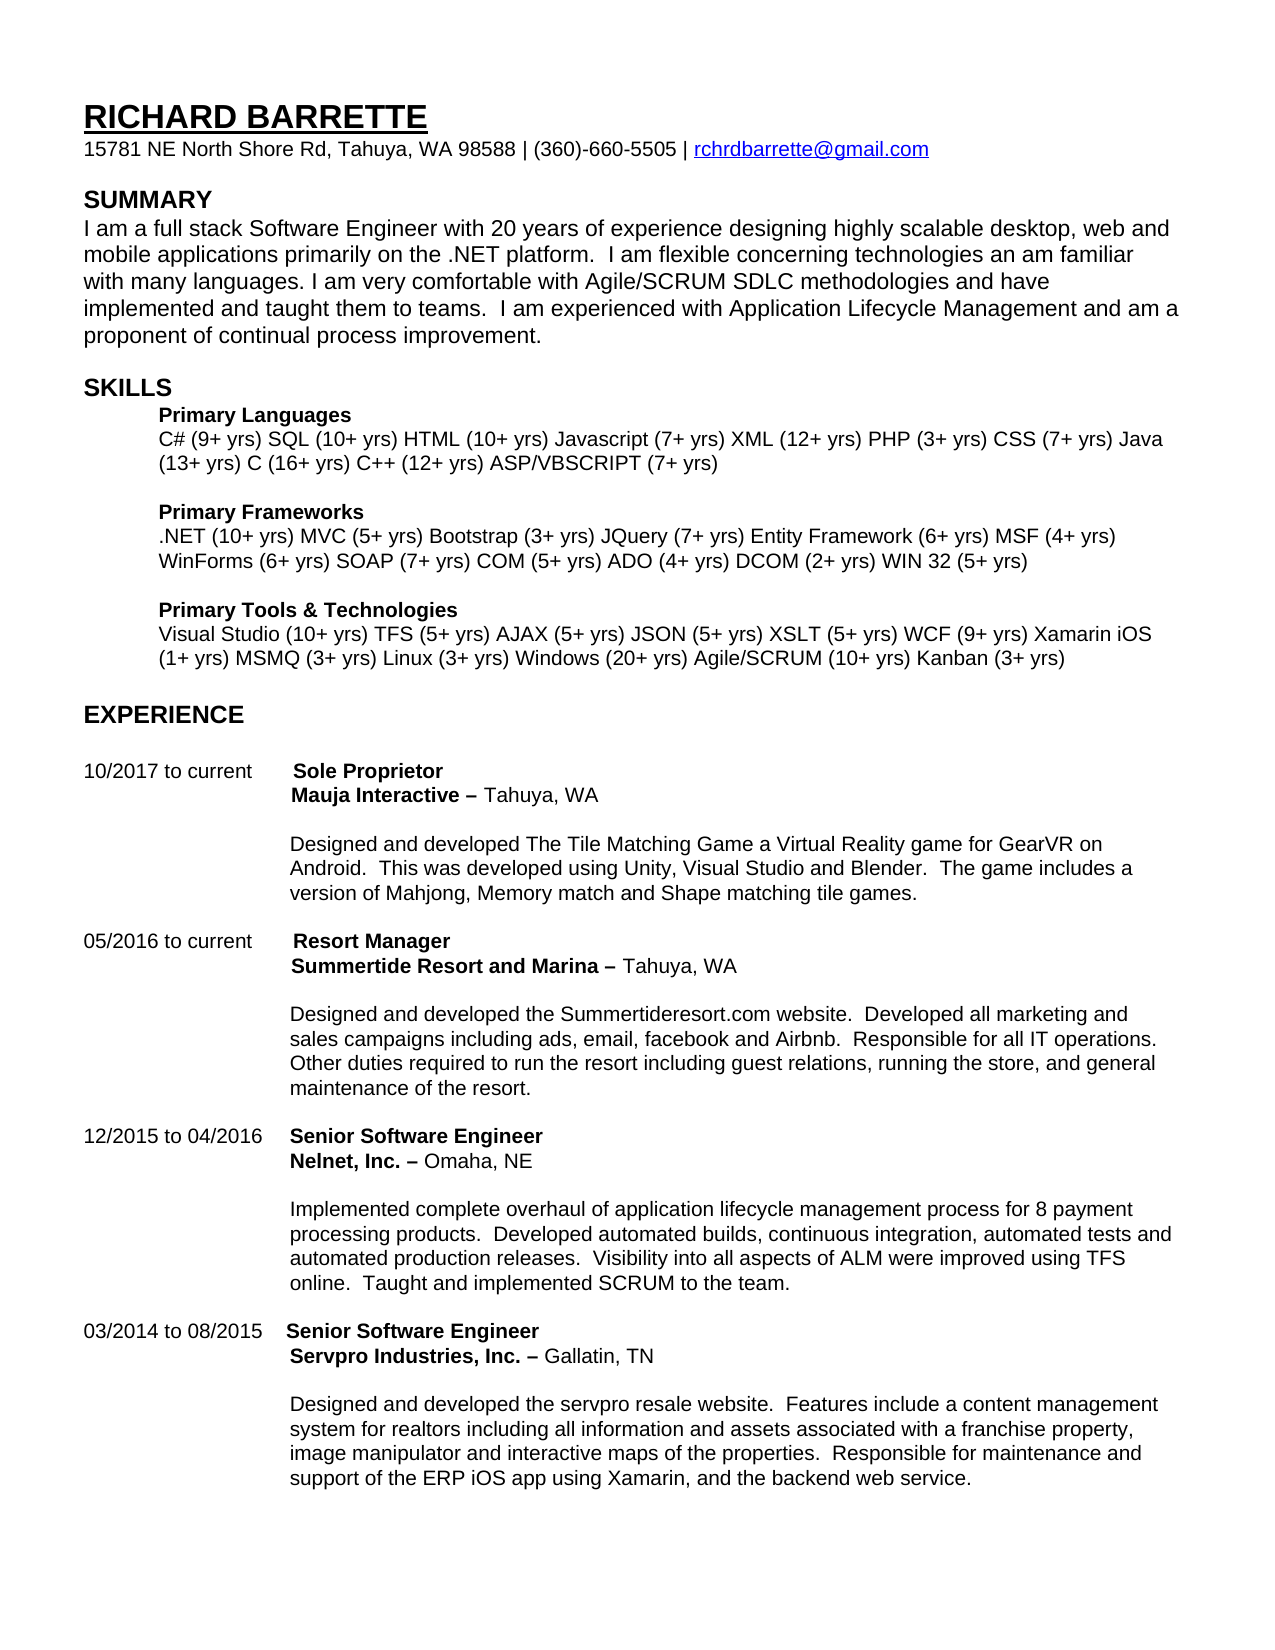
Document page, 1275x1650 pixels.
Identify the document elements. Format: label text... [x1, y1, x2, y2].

text Implemented complete overhaul of application lifecycle management process for 8 payment processing products. Developed automated builds, continuous integration, automated tests and automated production releases. Visibility into all aspects of ALM were improved using TFS online. Taught and implemented SCRUM to the team. [289, 1197, 1179, 1294]
text Mauja Interactive – Tahuya, WA [83, 783, 1179, 807]
text Designed and developed the Summertideresort.com website. Developed all marketing and sales campaigns including ads, email, facebook and Airbnb. Responsible for all IT operations. Other duties required to run the resort including guest relations, running the store, and general maintenance of the resort. [289, 1002, 1179, 1099]
text Servpro Industries, Inc. – Gallatin, TN [83, 1343, 1179, 1367]
text Visual Studio (10+ yrs) TFS (5+ yrs) AJAX (5+ yrs) JSON (5+ yrs) XSLT (5+ yrs) WCF (9+ yrs) Xamarin iOS (1+ yrs) MSMQ (3+ yrs) Linux (3+ yrs) Windows (20+ yrs) Agile/SCRUM (10+ yrs) Kanban (3+ yrs) [158, 622, 1179, 670]
text SKILLS [83, 373, 1179, 402]
text .NET (10+ yrs) MVC (5+ yrs) Bootstrap (3+ yrs) JQuery (7+ yrs) Entity Framework (6+ yrs) MSF (4+ yrs) WinForms (6+ yrs) SOAP (7+ yrs) COM (5+ yrs) ADO (4+ yrs) DCOM (2+ yrs) WIN 32 (5+ yrs) [158, 524, 1179, 573]
text 10/2017 to current Sole Proprietor [83, 758, 1179, 782]
text 12/2015 to 04/2016 Senior Software Engineer [83, 1124, 1179, 1148]
text Summertide Resort and Marina – Tahuya, WA [83, 953, 1179, 977]
text 05/2016 to current Resort Manager [83, 929, 1179, 953]
text Primary Frameworks [158, 500, 1179, 524]
text Designed and developed the servpro resale website. Features include a content management system for realtors including all information and assets associated with a franchise property, image manipulator and interactive maps of the properties. Responsible for maintenance and support of the ERP iOS app using Xamarin, and the backend web service. [289, 1392, 1179, 1489]
text 03/2014 to 08/2015 Senior Software Engineer [83, 1319, 1179, 1343]
text RICHARD BARRETTE [83, 97, 1179, 136]
text SUMMARY [83, 185, 1179, 214]
text 15781 NE North Shore Rd, Tahuya, WA 98588 | (360)-660-5505 | rchrdbarrette@gmail.com [83, 136, 1179, 160]
text Primary Tools & Technologies [158, 597, 1179, 621]
text C# (9+ yrs) SQL (10+ yrs) HTML (10+ yrs) Javascript (7+ yrs) XML (12+ yrs) PHP (3+ yrs) CSS (7+ yrs) Java (13+ yrs) C (16+ yrs) C++ (12+ yrs) ASP/VBSCRIPT (7+ yrs) [158, 427, 1179, 475]
text EXPERIENCE [83, 700, 1179, 729]
text Designed and developed The Tile Matching Game a Virtual Reality game for GearVR on Android. This was developed using Unity, Visual Studio and Blender. The game includes a version of Mahjong, Memory match and Shape matching tile games. [289, 832, 1179, 904]
text Primary Languages [158, 402, 1179, 426]
text Nelnet, Inc. – Omaha, NE [83, 1148, 1179, 1172]
text I am a full stack Software Engineer with 20 years of experience designing highly scalable desktop, web and mobile applications primarily on the .NET platform. I am flexible concerning technologies an am familiar with many languages. I am very comfortable with Agile/SCRUM SDLC methodologies and have implemented and taught them to teams. I am experienced with Application Lifecycle Management and am a proponent of continual process improvement. [83, 214, 1179, 348]
